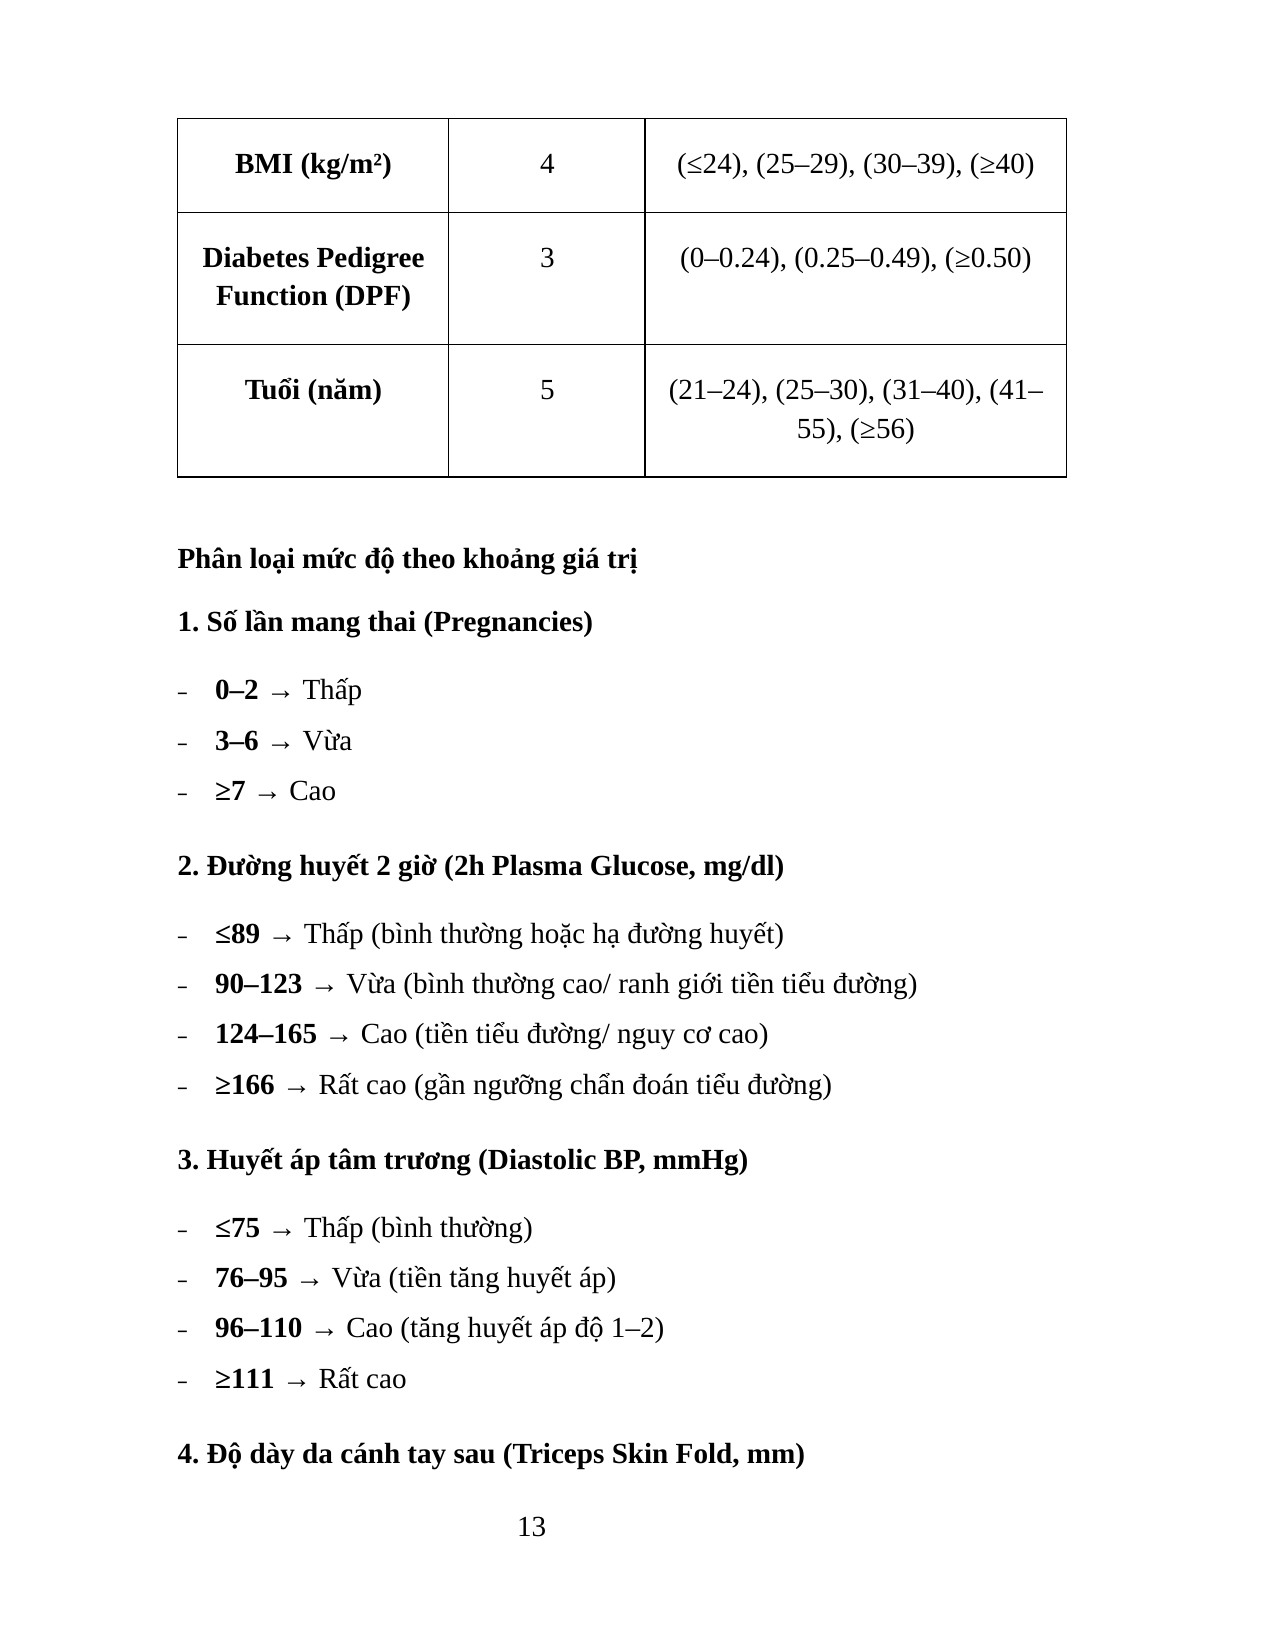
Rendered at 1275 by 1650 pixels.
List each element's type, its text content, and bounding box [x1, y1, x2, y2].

list 76–95 → Vừa (tiền tăng huyết áp) [177, 1260, 1157, 1294]
table_cell Diabetes Pedigree Function (DPF) [178, 213, 448, 344]
table_cell (0–0.24), (0.25–0.49), (≥0.50) [646, 213, 1066, 344]
text 2. Đường huyết 2 giờ (2h Plasma Glucose, mg/dl) [177, 848, 1157, 882]
list 96–110 → Cao (tăng huyết áp độ 1–2) [177, 1311, 1157, 1344]
list ≤89 → Thấp (bình thường hoặc hạ đường huyết) [177, 916, 1157, 949]
table_cell Tuổi (năm) [178, 345, 448, 476]
list 124–165 → Cao (tiền tiểu đường/ nguy cơ cao) [177, 1017, 1157, 1050]
list ≥166 → Rất cao (gần ngưỡng chẩn đoán tiểu đường) [177, 1067, 1157, 1100]
list 3–6 → Vừa [177, 723, 1157, 756]
table_cell BMI (kg/m²) [178, 119, 448, 212]
table_cell 3 [449, 213, 644, 344]
list ≤75 → Thấp (bình thường) [177, 1210, 1157, 1243]
text 3. Huyết áp tâm trương (Diastolic BP, mmHg) [177, 1142, 1157, 1176]
text 1. Số lần mang thai (Pregnancies) [177, 604, 1157, 638]
text Phân loại mức độ theo khoảng giá trị [177, 541, 1157, 574]
list 90–123 → Vừa (bình thường cao/ ranh giới tiền tiểu đường) [177, 966, 1157, 1000]
table_cell 4 [449, 119, 644, 212]
table_cell (21–24), (25–30), (31–40), (41–55), (≥56) [646, 345, 1066, 476]
text 4. Độ dày da cánh tay sau (Triceps Skin Fold, mm) [177, 1436, 1157, 1470]
table_cell 5 [449, 345, 644, 476]
list 0–2 → Thấp [177, 672, 1157, 706]
list ≥111 → Rất cao [177, 1361, 1157, 1394]
list ≥7 → Cao [177, 773, 1157, 806]
table_cell (≤24), (25–29), (30–39), (≥40) [646, 119, 1066, 212]
